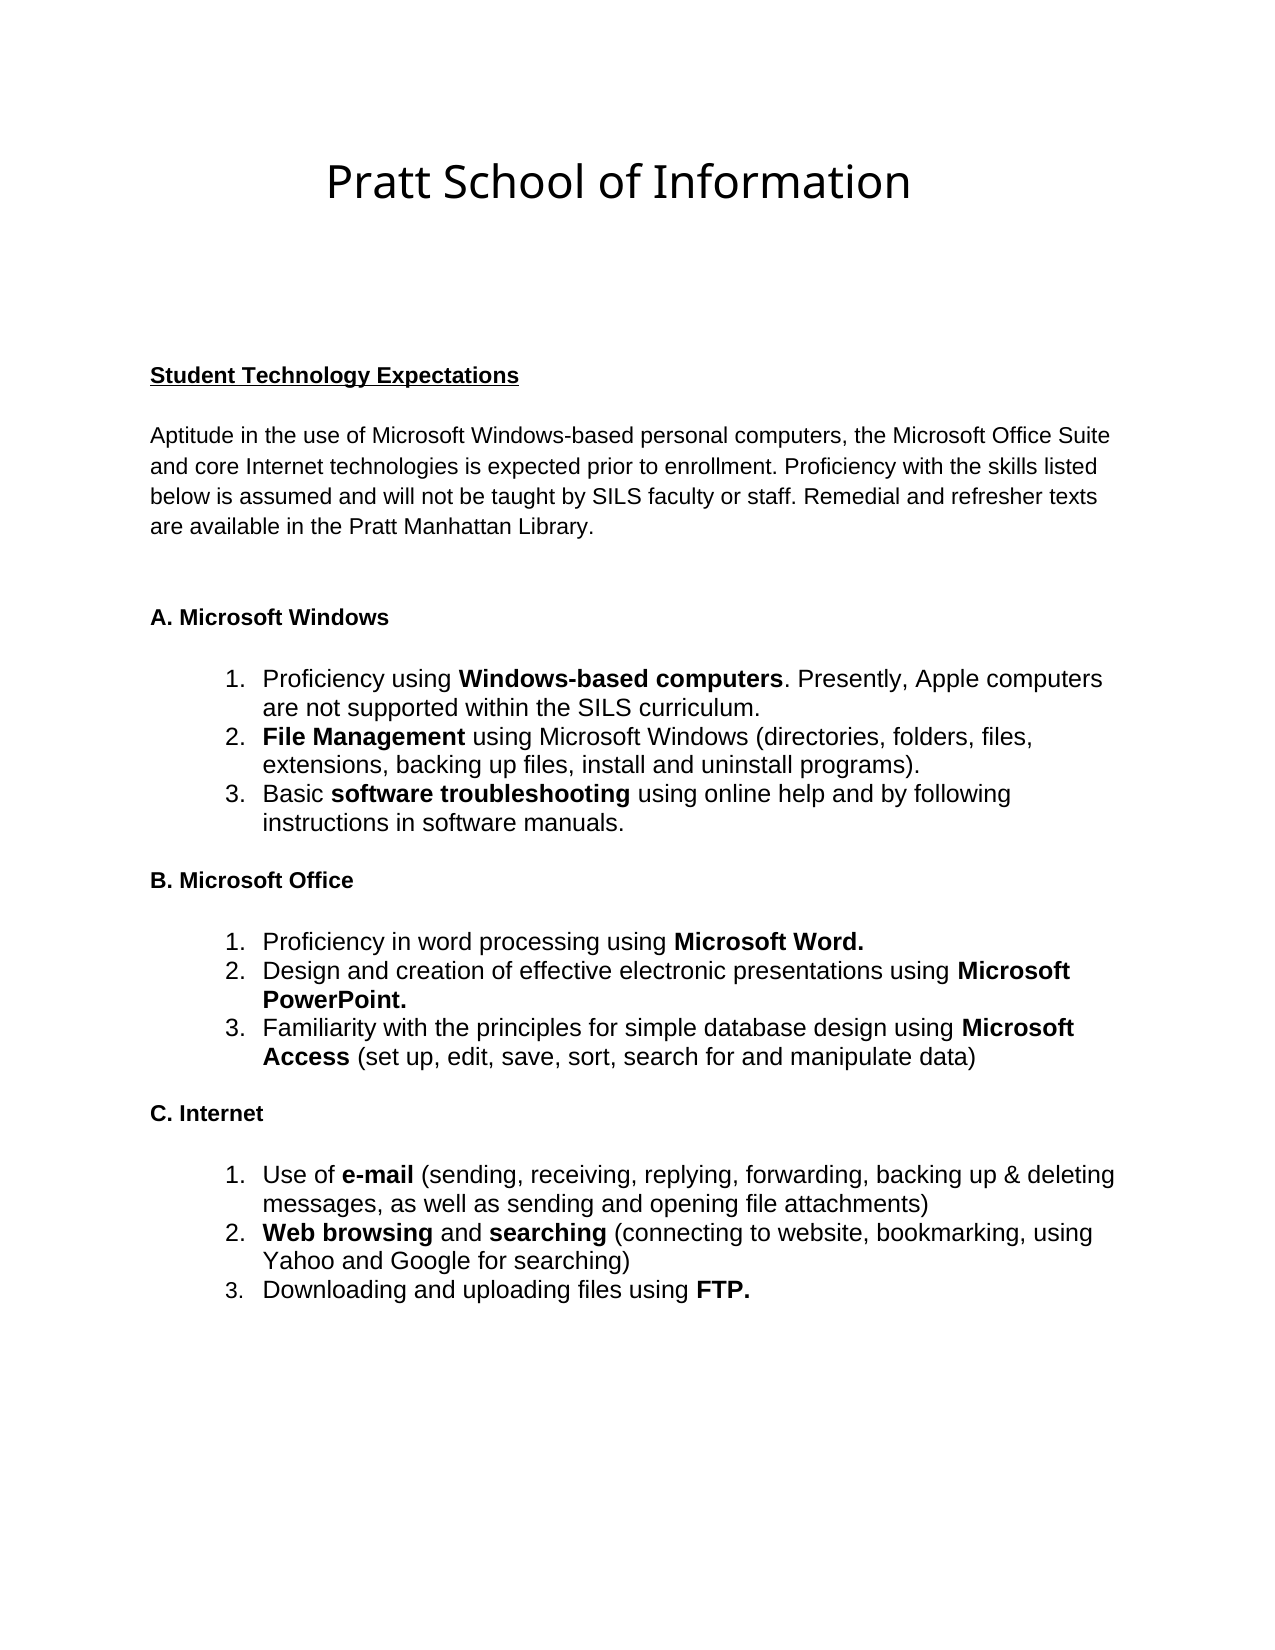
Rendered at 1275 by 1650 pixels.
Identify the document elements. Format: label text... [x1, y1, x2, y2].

list Basic software troubleshooting using online help and by following instructions in software manuals. [225, 779, 1125, 837]
text B. Microsoft Office [150, 867, 1125, 893]
list File Management using Microsoft Windows (directories, folders, files, extensions, backing up files, install and uninstall programs). [225, 722, 1125, 779]
list Proficiency using Windows-based computers. Presently, Apple computers are not supported within the SILS curriculum. [225, 664, 1125, 722]
list Familiarity with the principles for simple database design using Microsoft Access (set up, edit, save, sort, search for and manipulate data) [225, 1013, 1125, 1071]
text Student Technology Expectations [150, 362, 1125, 388]
list Proficiency in word processing using Microsoft Word. [225, 927, 1125, 956]
list Web browsing and searching (connecting to website, bookmarking, using Yahoo and Google for searching) [225, 1218, 1125, 1275]
text C. Internet [150, 1100, 1125, 1126]
text Aptitude in the use of Microsoft Windows-based personal computers, the Microsoft Office Suite and core Internet technologies is expected prior to enrollment. Proficiency with the skills listed below is assumed and will not be taught by SILS faculty or staff. Remedial and refresher texts are available in the Pratt Manhattan Library. [150, 422, 1125, 539]
text Pratt School of Information [75, 150, 1162, 212]
list Design and creation of effective electronic presentations using Microsoft PowerPoint. [225, 956, 1125, 1013]
list Downloading and uploading files using FTP. [225, 1275, 1125, 1304]
text A. Microsoft Windows [150, 604, 1125, 630]
list Use of e-mail (sending, receiving, replying, forwarding, backing up & deleting messages, as well as sending and opening file attachments) [225, 1160, 1125, 1218]
